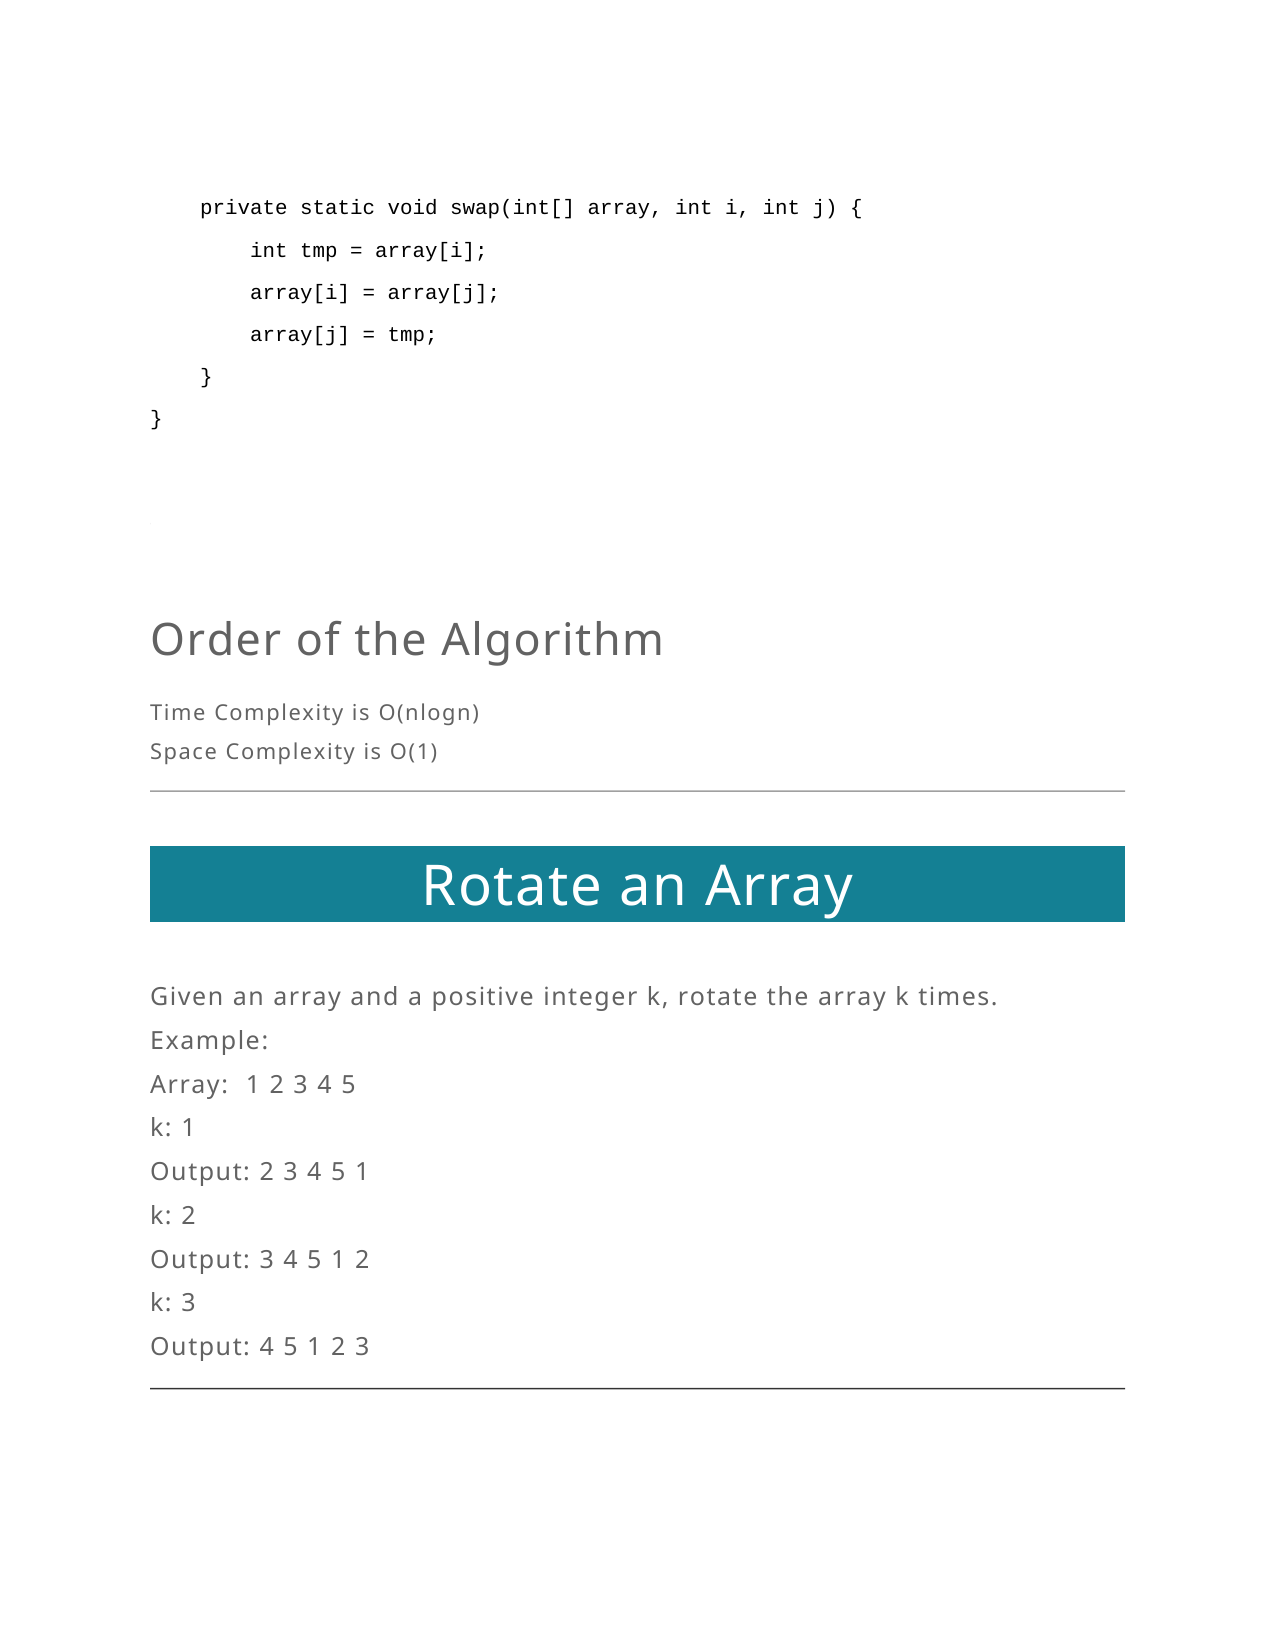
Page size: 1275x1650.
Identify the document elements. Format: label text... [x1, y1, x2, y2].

subtitle Rotate an Array [150, 846, 1125, 922]
text Time Complexity is O(nlogn) Space Complexity is O(1) [150, 689, 1125, 765]
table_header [150, 150, 1228, 498]
text Given an array and a positive integer k, rotate the array k times. Example: Array: 1 2 3 4 5 k: 1 Output: 2 3 4 5 1 k: 2 Output: 3 4 5 1 2 k: 3 Output: 4 5 1 2 3 [150, 969, 1125, 1363]
subtitle Order of the Algorithm [150, 578, 1125, 668]
